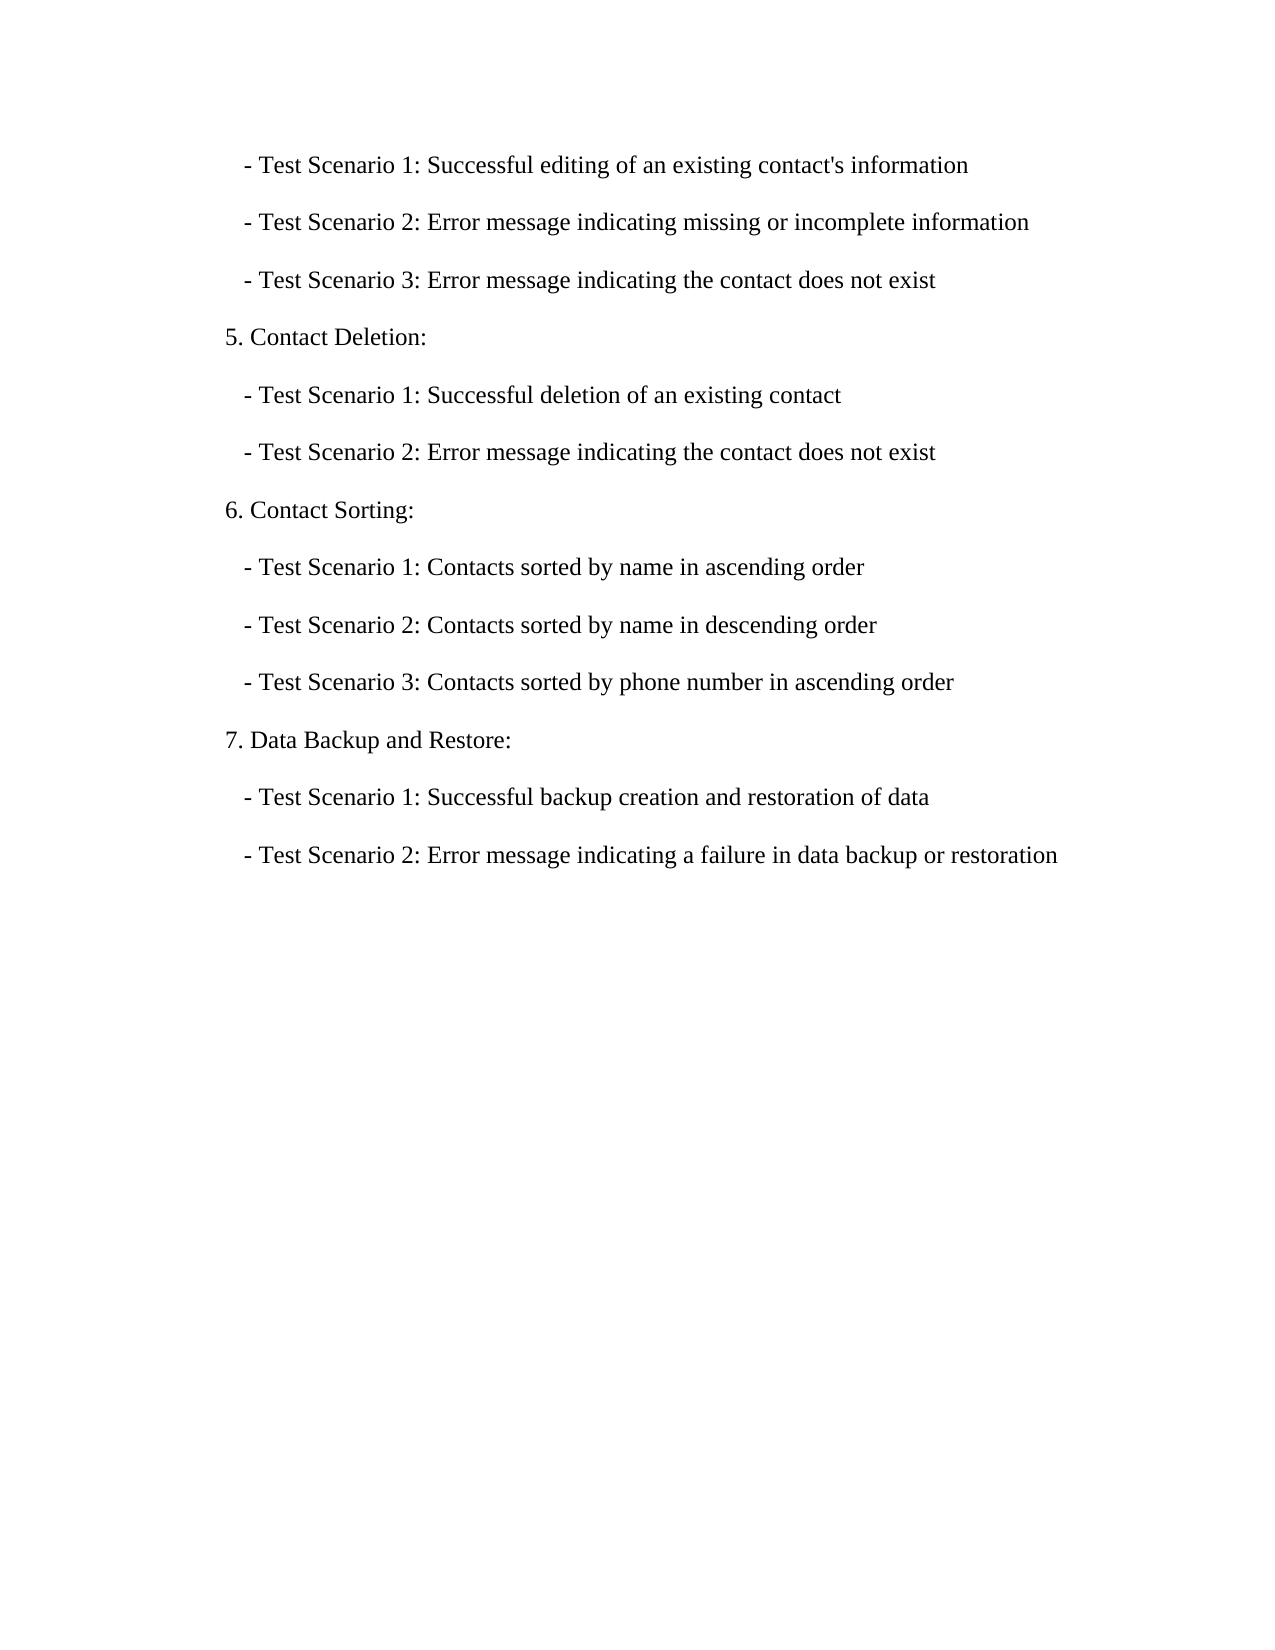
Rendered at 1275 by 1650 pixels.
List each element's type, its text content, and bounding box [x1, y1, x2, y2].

text - Test Scenario 1: Contacts sorted by name in ascending order [150, 552, 1125, 581]
text - Test Scenario 2: Error message indicating the contact does not exist [150, 437, 1125, 466]
text - Test Scenario 1: Successful deletion of an existing contact [150, 380, 1125, 409]
text - Test Scenario 2: Error message indicating missing or incomplete information [150, 207, 1125, 236]
text 6. Contact Sorting: [150, 495, 1125, 524]
text - Test Scenario 2: Contacts sorted by name in descending order [150, 610, 1125, 639]
text - Test Scenario 3: Error message indicating the contact does not exist [150, 265, 1125, 294]
text 5. Contact Deletion: [150, 322, 1125, 351]
text - Test Scenario 3: Contacts sorted by phone number in ascending order [150, 667, 1125, 696]
text - Test Scenario 1: Successful editing of an existing contact's information [150, 150, 1125, 179]
text - Test Scenario 2: Error message indicating a failure in data backup or restoration [150, 840, 1125, 869]
text 7. Data Backup and Restore: [150, 725, 1125, 754]
text - Test Scenario 1: Successful backup creation and restoration of data [150, 782, 1125, 811]
